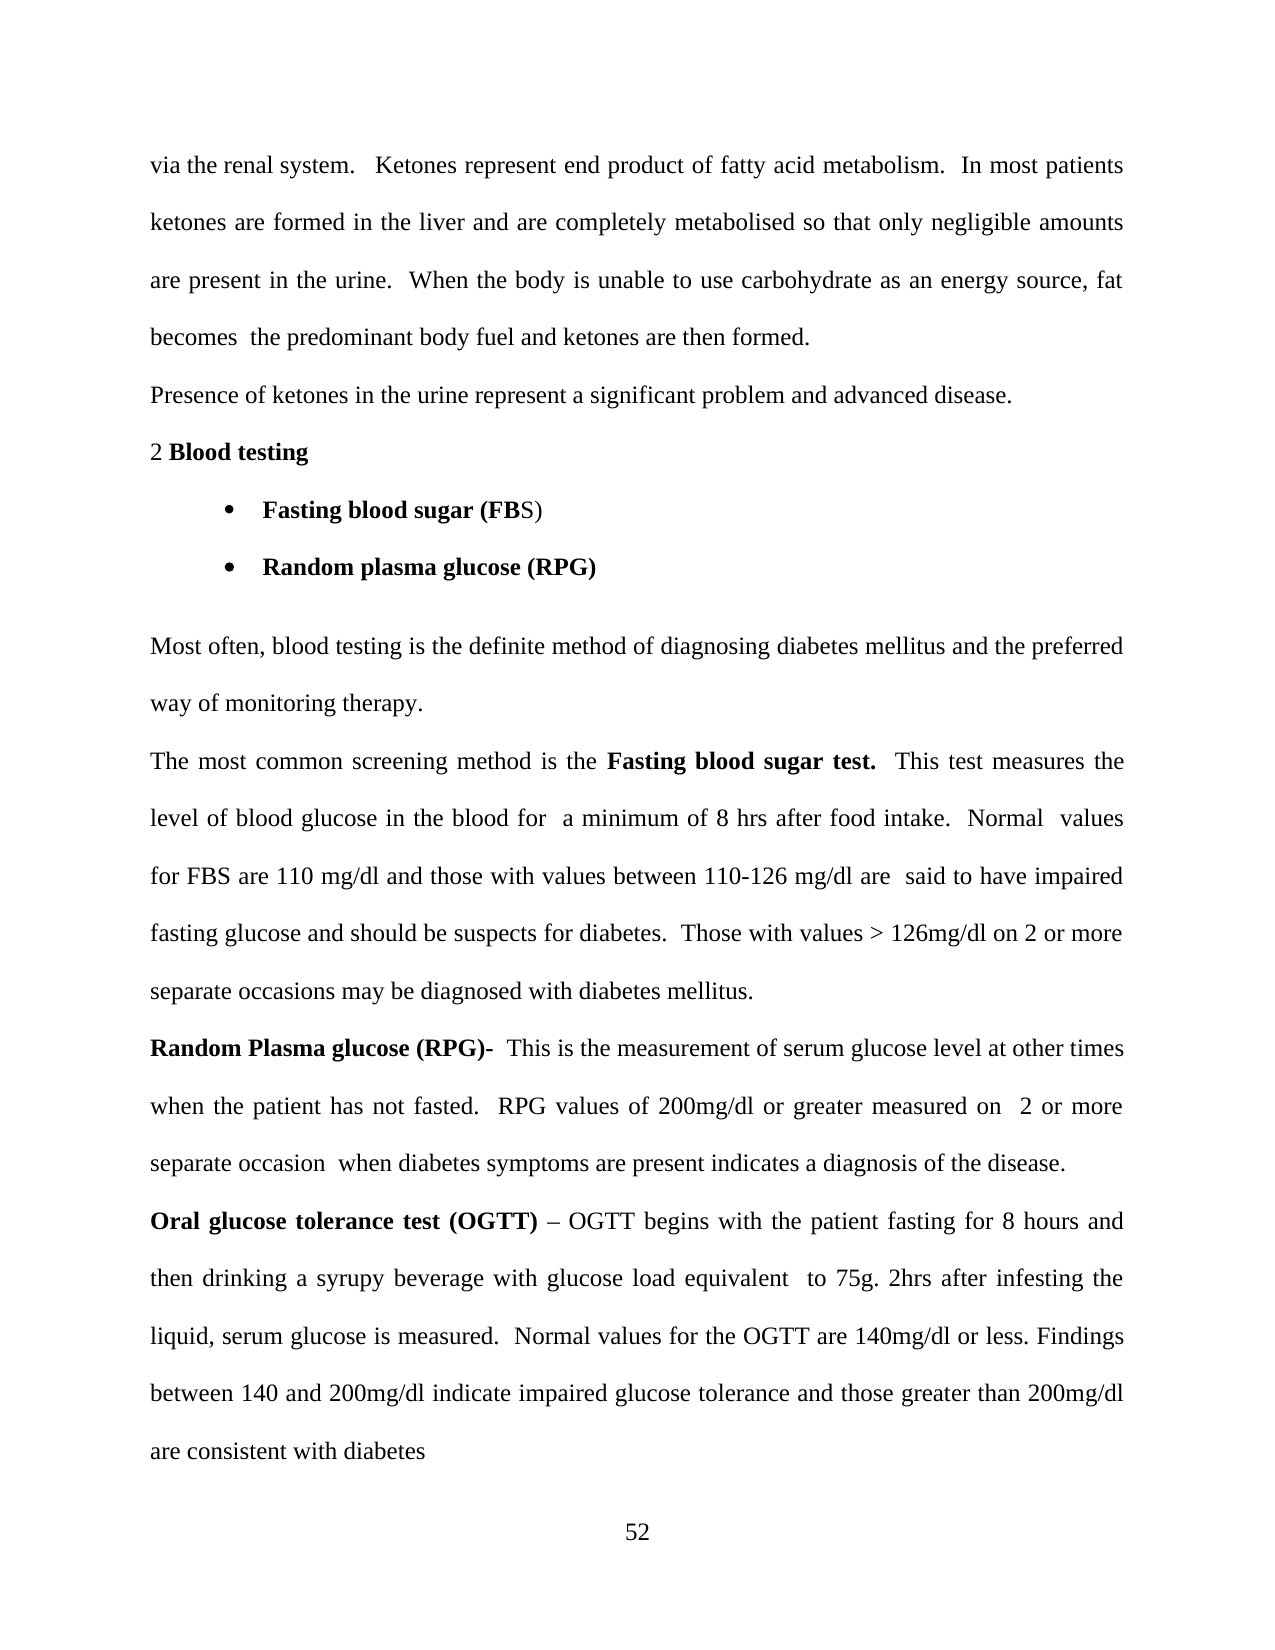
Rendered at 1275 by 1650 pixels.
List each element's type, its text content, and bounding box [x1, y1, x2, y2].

text Oral glucose tolerance test (OGTT) – OGTT begins with the patient fasting for 8 hours and then drinking a syrupy beverage with glucose load equivalent to 75g. 2hrs after infesting the liquid, serum glucose is measured. Normal values for the OGTT are 140mg/dl or less. Findings between 140 and 200mg/dl indicate impaired glucose tolerance and those greater than 200mg/dl are consistent with diabetes [150, 1206, 1125, 1464]
list Fasting blood sugar (FBS) [225, 495, 1125, 524]
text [150, 150, 1125, 351]
text Random Plasma glucose (RPG)- This is the measurement of serum glucose level at other times when the patient has not fasted. RPG values of 200mg/dl or greater measured on 2 or more separate occasion when diabetes symptoms are present indicates a diagnosis of the disease. [150, 1033, 1125, 1177]
list Random plasma glucose (RPG) [225, 552, 1125, 581]
text Presence of ketones in the urine represent a significant problem and advanced disease. [150, 380, 1125, 409]
text The most common screening method is the Fasting blood sugar test. This test measures the level of blood glucose in the blood for a minimum of 8 hrs after food intake. Normal values for FBS are 110 mg/dl and those with values between 110-126 mg/dl are said to have impaired fasting glucose and should be suspects for diabetes. Those with values > 126mg/dl on 2 or more separate occasions may be diagnosed with diabetes mellitus. [150, 746, 1125, 1004]
text Most often, blood testing is the definite method of diagnosing diabetes mellitus and the preferred way of monitoring therapy. [150, 631, 1125, 717]
text 2 Blood testing [150, 437, 1125, 466]
